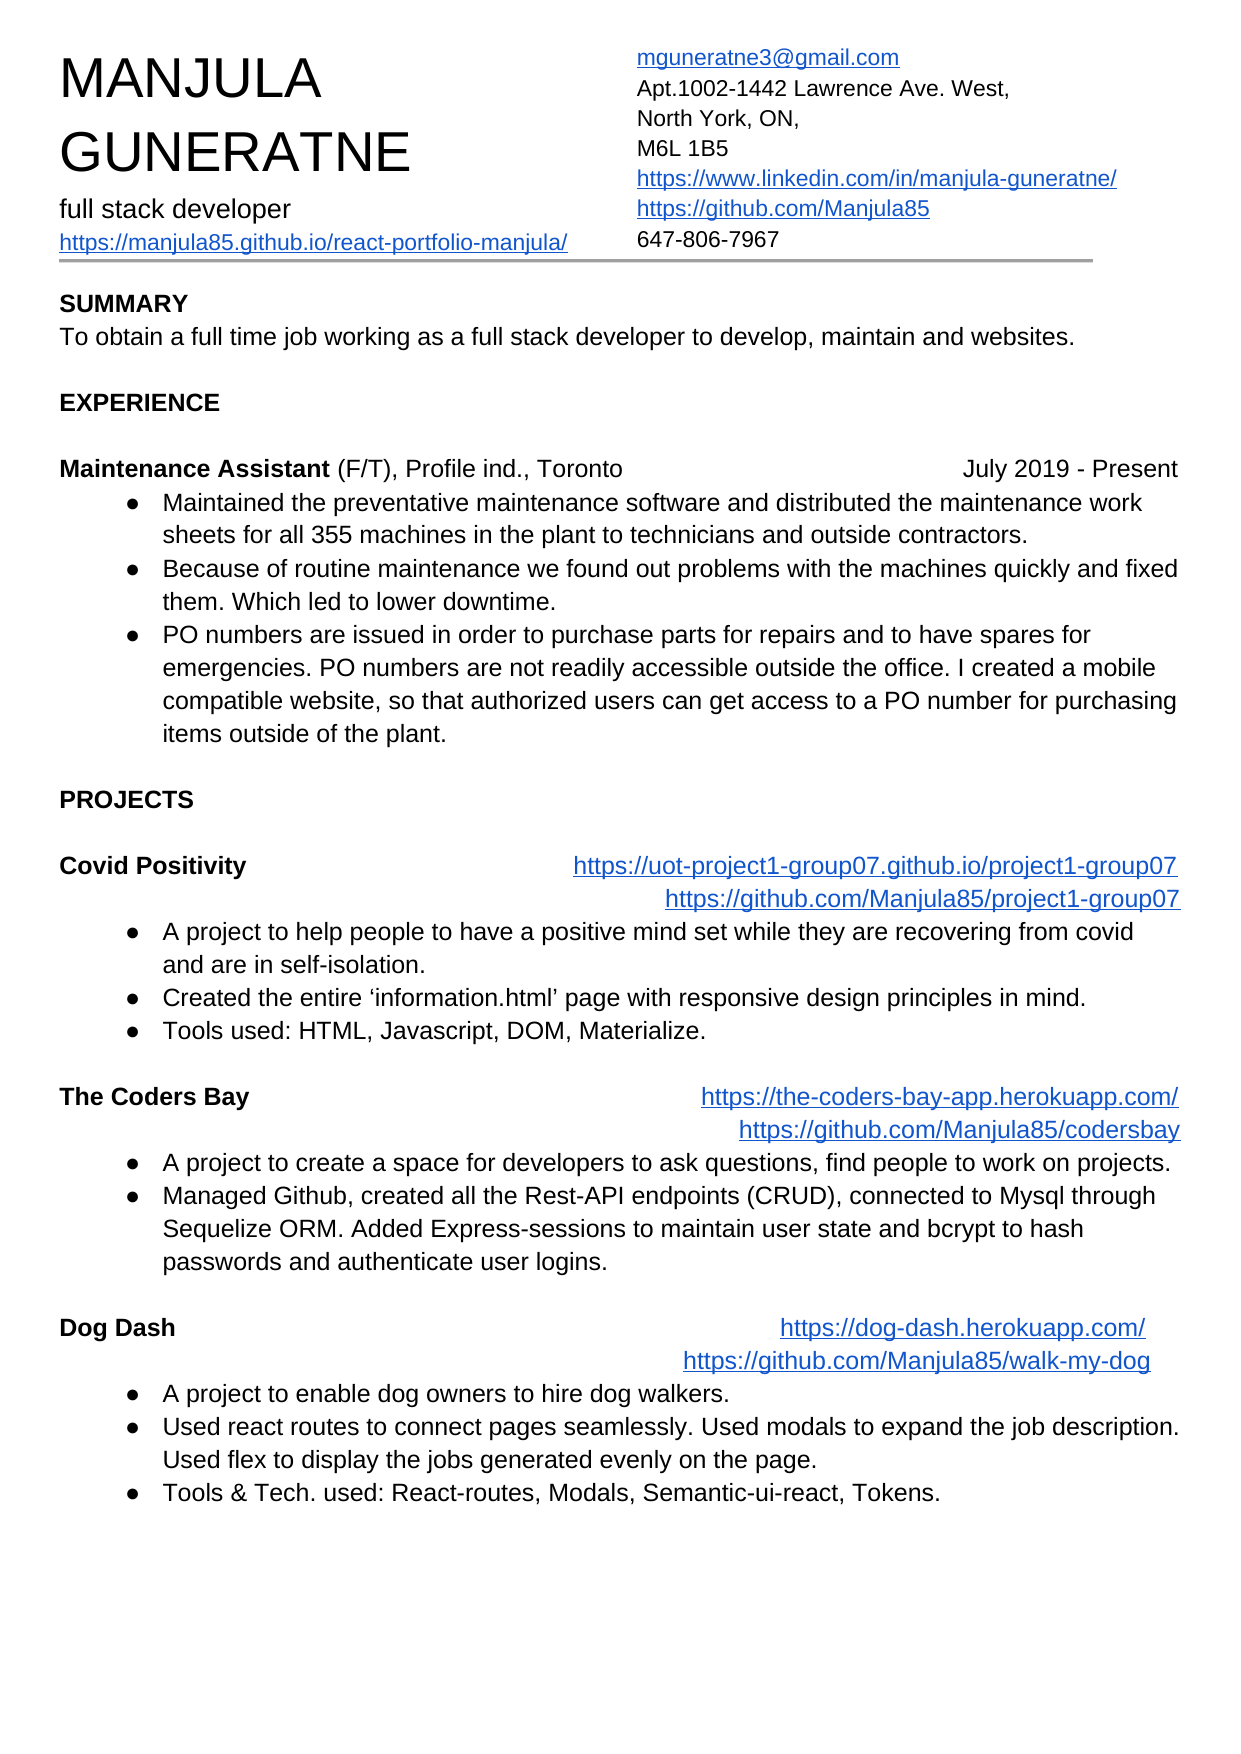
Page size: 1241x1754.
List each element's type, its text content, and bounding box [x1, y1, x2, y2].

text mguneratne3@gmail.com [637, 44, 1152, 71]
list Tools used: HTML, Javascript, DOM, Materialize. [125, 1016, 1181, 1044]
text EXPERIENCE [59, 388, 1181, 417]
text Dog Dash https://dog-dash.herokuapp.com/ [59, 1313, 1151, 1342]
list Tools & Tech. used: React-routes, Modals, Semantic-ui-react, Tokens. [125, 1478, 1194, 1507]
text https://github.com/Manjula85/walk-my-dog [59, 1346, 1151, 1375]
text 647-806-7967 [637, 226, 1152, 252]
text Apt.1002-1442 Lawrence Ave. West, [637, 74, 1152, 101]
list Created the entire ‘information.html’ page with responsive design principles in mind. [125, 983, 1181, 1012]
text PROJECTS [59, 785, 1181, 813]
text full stack developer [59, 193, 574, 224]
list A project to help people to have a positive mind set while they are recovering from covid and are in self-isolation. [125, 917, 1181, 978]
text North York, ON, [637, 105, 1152, 131]
list Used react routes to connect pages seamlessly. Used modals to expand the job description. Used flex to display the jobs generated evenly on the page. [125, 1412, 1194, 1474]
text To obtain a full time job working as a full stack developer to develop, maintain and websites. [59, 322, 1152, 351]
text The Coders Bay https://the-coders-bay-app.herokuapp.com/ [59, 1082, 1181, 1111]
list A project to create a space for developers to ask questions, find people to work on projects. [125, 1148, 1181, 1177]
list PO numbers are issued in order to purchase parts for repairs and to have spares for emergencies. PO numbers are not readily accessible outside the office. I created a mobile compatible website, so that authorized users can get access to a PO number for purchasing items outside of the plant. [125, 619, 1181, 747]
text Maintenance Assistant (F/T), Profile ind., Toronto July 2019 - Present [59, 454, 1181, 483]
text https://github.com/Manjula85/project1-group07 [59, 884, 1181, 912]
list Maintained the preventative maintenance software and distributed the maintenance work sheets for all 355 machines in the plant to technicians and outside contractors. [125, 487, 1181, 549]
text https://www.linkedin.com/in/manjula-guneratne/ [637, 165, 1152, 191]
list Because of routine maintenance we found out problems with the machines quickly and fixed them. Which led to lower downtime. [125, 553, 1181, 615]
text Covid Positivity https://uot-project1-group07.github.io/project1-group07 [59, 851, 1181, 879]
list A project to enable dog owners to hire dog walkers. [125, 1379, 1194, 1408]
text https://github.com/Manjula85 [637, 195, 1152, 222]
text M6L 1B5 [637, 135, 1152, 161]
list Managed Github, created all the Rest-API endpoints (CRUD), connected to Mysql through Sequelize ORM. Added Express-sessions to maintain user state and bcrypt to hash passwords and authenticate user logins. [125, 1181, 1181, 1276]
text https://github.com/Manjula85/codersbay [59, 1115, 1181, 1144]
text https://manjula85.github.io/react-portfolio-manjula/ [59, 229, 574, 255]
text SUMMARY [59, 289, 1152, 318]
text MANJULA GUNERATNE [59, 44, 574, 183]
